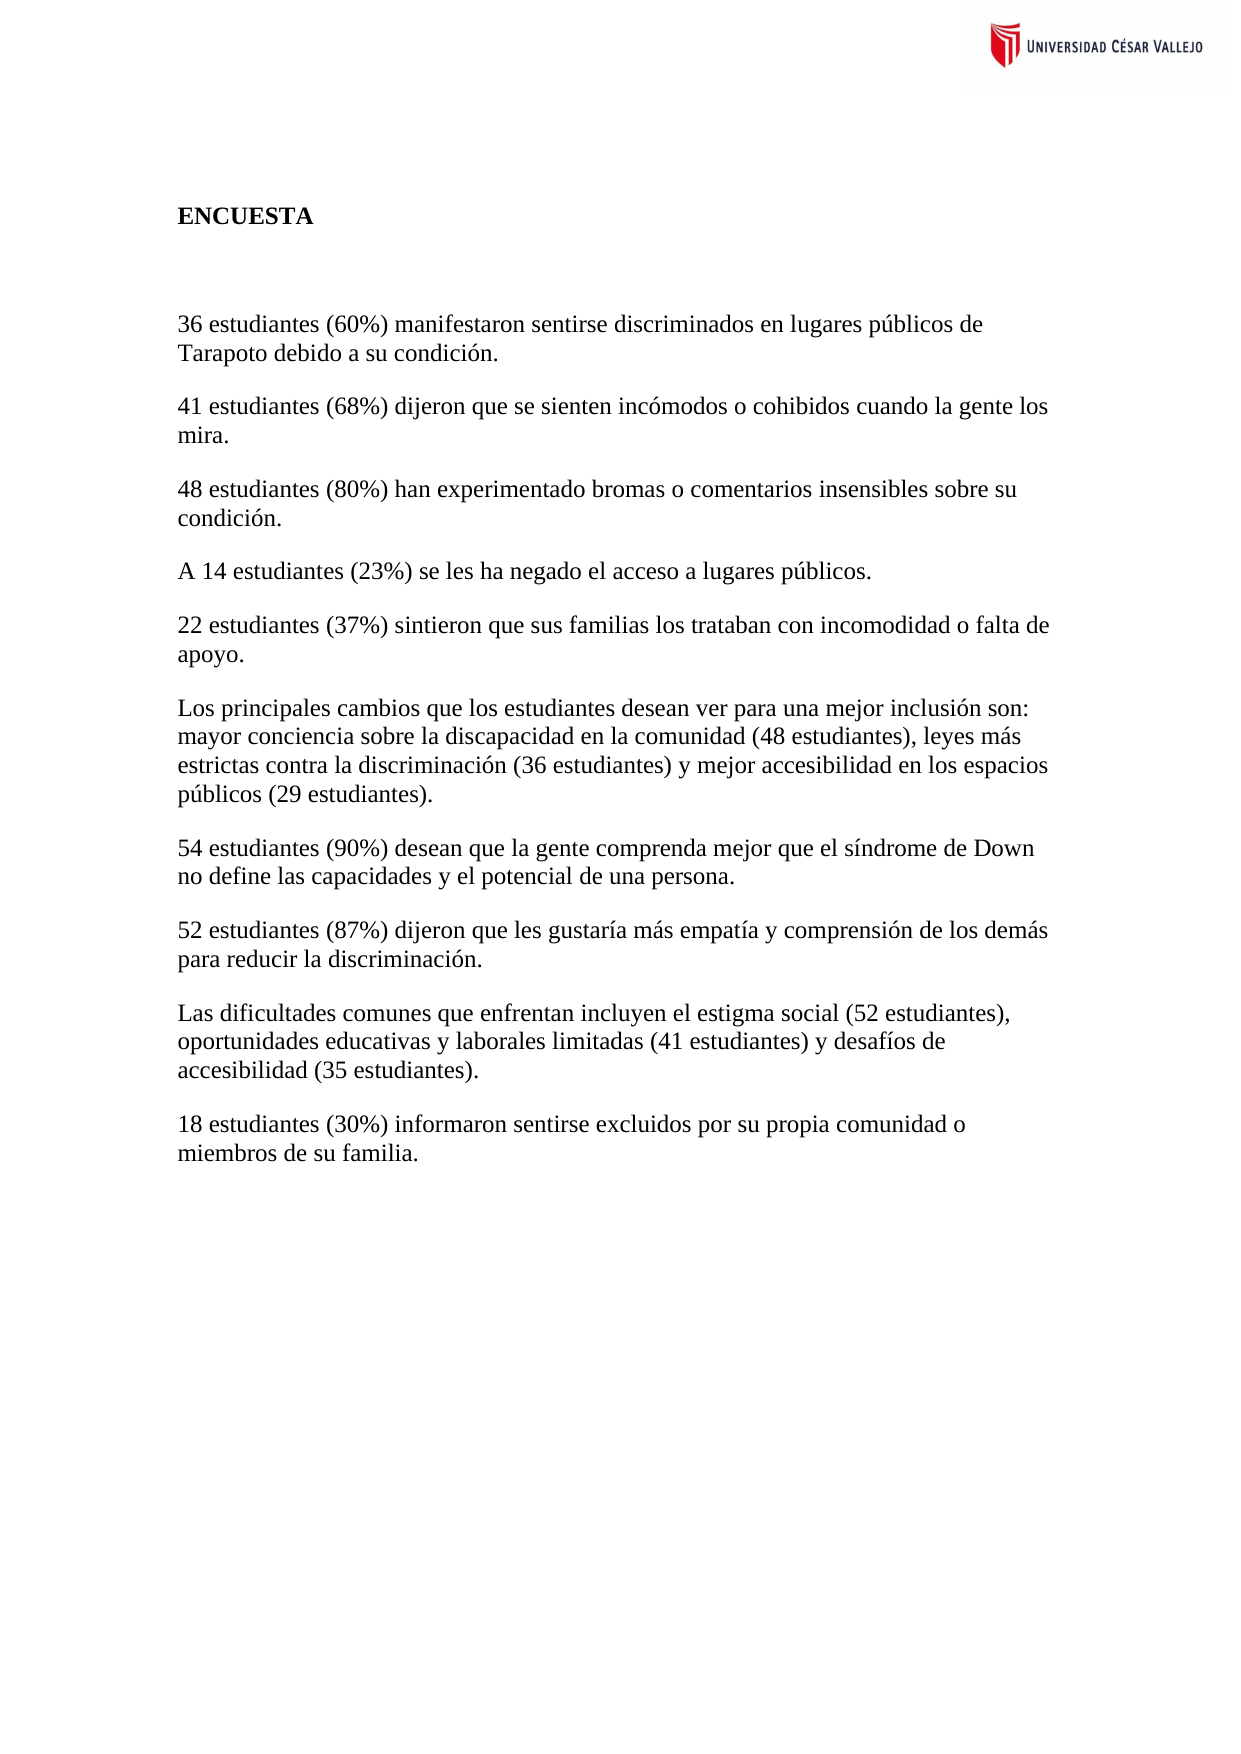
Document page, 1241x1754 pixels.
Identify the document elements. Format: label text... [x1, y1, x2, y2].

text 36 estudiantes (60%) manifestaron sentirse discriminados en lugares públicos de Tarapoto debido a su condición. [177, 309, 1063, 366]
text 22 estudiantes (37%) sintieron que sus familias los trataban con incomodidad o falta de apoyo. [177, 610, 1063, 668]
text ENCUESTA [177, 201, 1063, 230]
text 48 estudiantes (80%) han experimentado bromas o comentarios insensibles sobre su condición. [177, 474, 1063, 531]
text Los principales cambios que los estudiantes desean ver para una mejor inclusión son: mayor conciencia sobre la discapacidad en la comunidad (48 estudiantes), leyes más estrictas contra la discriminación (36 estudiantes) y mejor accesibilidad en los espacios públicos (29 estudiantes). [177, 693, 1063, 808]
text 18 estudiantes (30%) informaron sentirse excluidos por su propia comunidad o miembros de su familia. [177, 1109, 1063, 1166]
text A 14 estudiantes (23%) se les ha negado el acceso a lugares públicos. [177, 556, 1063, 585]
picture [961, 0, 1233, 93]
text Las dificultades comunes que enfrentan incluyen el estigma social (52 estudiantes), oportunidades educativas y laborales limitadas (41 estudiantes) y desafíos de accesibilidad (35 estudiantes). [177, 998, 1063, 1084]
text 41 estudiantes (68%) dijeron que se sienten incómodos o cohibidos cuando la gente los mira. [177, 391, 1063, 449]
text 52 estudiantes (87%) dijeron que les gustaría más empatía y comprensión de los demás para reducir la discriminación. [177, 915, 1063, 973]
text 54 estudiantes (90%) desean que la gente comprenda mejor que el síndrome de Down no define las capacidades y el potencial de una persona. [177, 833, 1063, 890]
